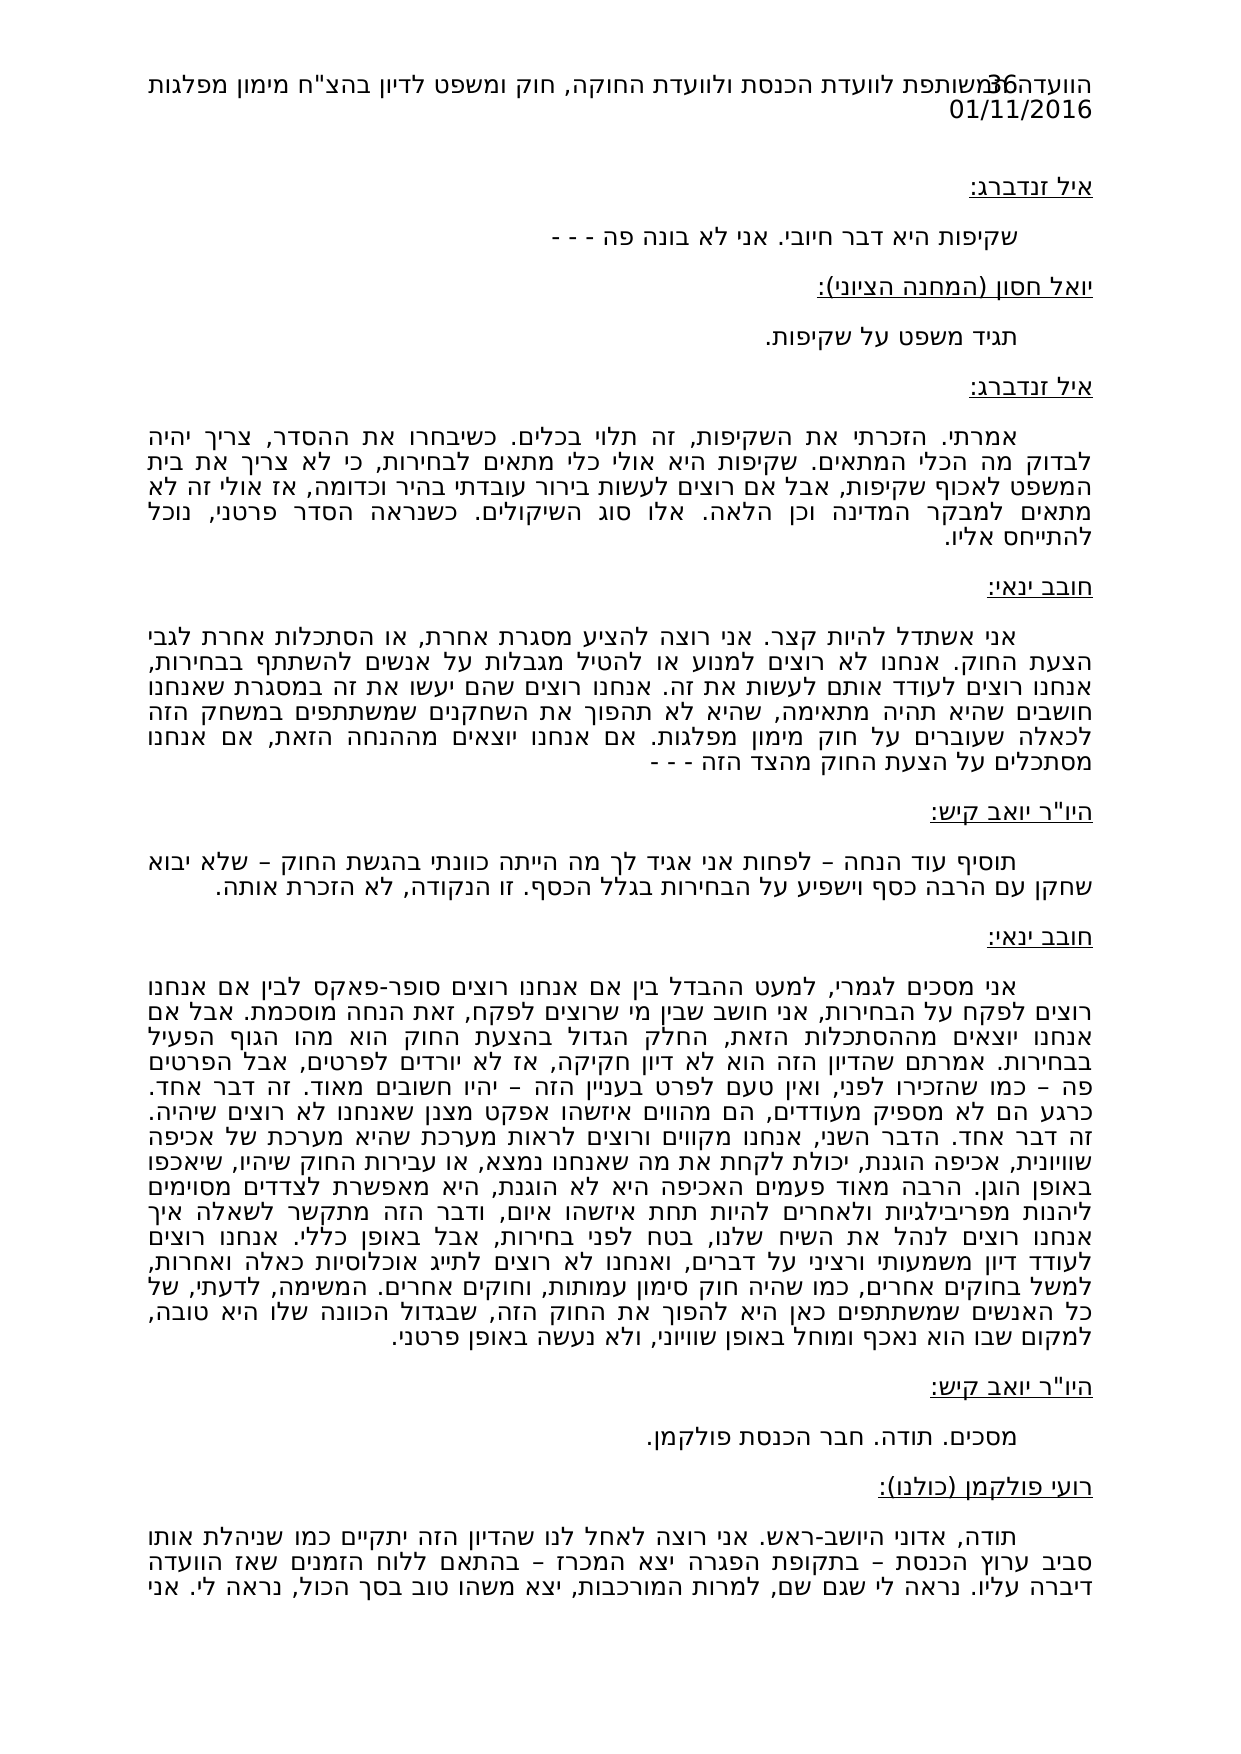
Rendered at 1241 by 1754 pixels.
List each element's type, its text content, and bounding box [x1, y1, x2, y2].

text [147, 1525, 1093, 1600]
text חובב ינאי: [147, 575, 1093, 600]
text איל זנדברג: [147, 375, 1093, 400]
text איל זנדברג: [147, 175, 1093, 200]
text מסכים. תודה. חבר הכנסת פולקמן. [147, 1425, 1093, 1450]
text רועי פולקמן (כולנו): [147, 1475, 1093, 1500]
text אמרתי. הזכרתי את השקיפות, זה תלוי בכלים. כשיבחרו את ההסדר, צריך יהיה לבדוק מה הכלי המתאים. שקיפות היא אולי כלי מתאים לבחירות, כי לא צריך את בית המשפט לאכוף שקיפות, אבל אם רוצים לעשות בירור עובדתי בהיר וכדומה, אז אולי זה לא מתאים למבקר המדינה וכן הלאה. אלו סוג השיקולים. כשנראה הסדר פרטני, נוכל להתייחס אליו. [147, 425, 1093, 550]
text היו"ר יואב קיש: [147, 800, 1093, 825]
text אני אשתדל להיות קצר. אני רוצה להציע מסגרת אחרת, או הסתכלות אחרת לגבי הצעת החוק. אנחנו לא רוצים למנוע או להטיל מגבלות על אנשים להשתתף בבחירות, אנחנו רוצים לעודד אותם לעשות את זה. אנחנו רוצים שהם יעשו את זה במסגרת שאנחנו חושבים שהיא תהיה מתאימה, שהיא לא תהפוך את השחקנים שמשתתפים במשחק הזה לכאלה שעוברים על חוק מימון מפלגות. אם אנחנו יוצאים מההנחה הזאת, אם אנחנו מסתכלים על הצעת החוק מהצד הזה - - - [147, 625, 1093, 775]
text תגיד משפט על שקיפות. [147, 325, 1093, 350]
text חובב ינאי: [147, 925, 1093, 950]
text תוסיף עוד הנחה – לפחות אני אגיד לך מה הייתה כוונתי בהגשת החוק – שלא יבוא שחקן עם הרבה כסף וישפיע על הבחירות בגלל הכסף. זו הנקודה, לא הזכרת אותה. [147, 850, 1093, 900]
text אני מסכים לגמרי, למעט ההבדל בין אם אנחנו רוצים סופר-פאקס לבין אם אנחנו רוצים לפקח על הבחירות, אני חושב שבין מי שרוצים לפקח, זאת הנחה מוסכמת. אבל אם אנחנו יוצאים מההסתכלות הזאת, החלק הגדול בהצעת החוק הוא מהו הגוף הפעיל בבחירות. אמרתם שהדיון הזה הוא לא דיון חקיקה, אז לא יורדים לפרטים, אבל הפרטים פה – כמו שהזכירו לפני, ואין טעם לפרט בעניין הזה – יהיו חשובים מאוד. זה דבר אחד. כרגע הם לא מספיק מעודדים, הם מהווים איזשהו אפקט מצנן שאנחנו לא רוצים שיהיה. זה דבר אחד. הדבר השני, אנחנו מקווים ורוצים לראות מערכת שהיא מערכת של אכיפה שוויונית, אכיפה הוגנת, יכולת לקחת את מה שאנחנו נמצא, או עבירות החוק שיהיו, שיאכפו באופן הוגן. הרבה מאוד פעמים האכיפה היא לא הוגנת, היא מאפשרת לצדדים מסוימים ליהנות מפריבילגיות ולאחרים להיות תחת איזשהו איום, ודבר הזה מתקשר לשאלה איך אנחנו רוצים לנהל את השיח שלנו, בטח לפני בחירות, אבל באופן כללי. אנחנו רוצים לעודד דיון משמעותי ורציני על דברים, ואנחנו לא רוצים לתייג אוכלוסיות כאלה ואחרות, למשל בחוקים אחרים, כמו שהיה חוק סימון עמותות, וחוקים אחרים. המשימה, לדעתי, של כל האנשים שמשתתפים כאן היא להפוך את החוק הזה, שבגדול הכוונה שלו היא טובה, למקום שבו הוא נאכף ומוחל באופן שוויוני, ולא נעשה באופן פרטני. [147, 975, 1093, 1350]
text שקיפות היא דבר חיובי. אני לא בונה פה - - - [147, 225, 1093, 250]
text יואל חסון (המחנה הציוני): [147, 275, 1093, 300]
text היו"ר יואב קיש: [147, 1375, 1093, 1400]
